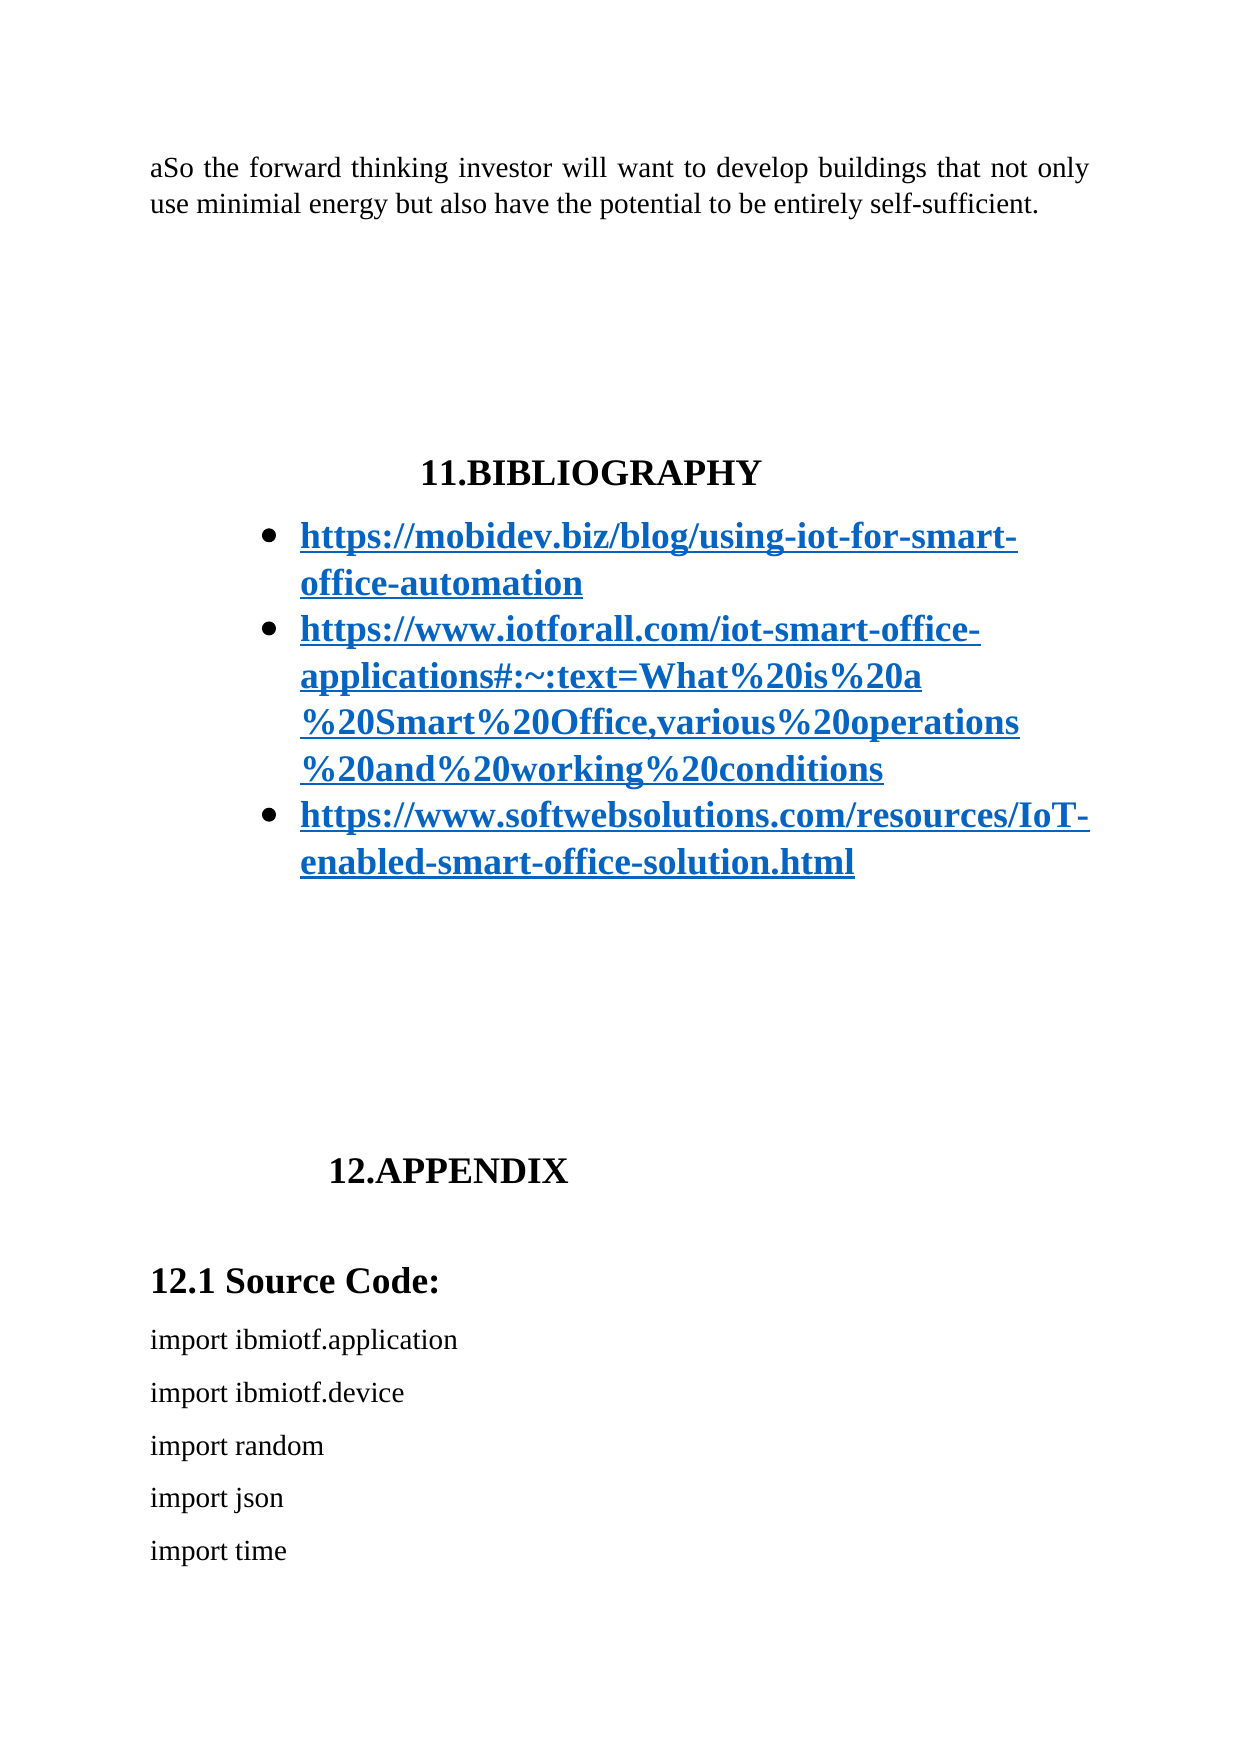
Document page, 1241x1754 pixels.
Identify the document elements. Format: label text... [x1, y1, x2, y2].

text 12.1 Source Code: [150, 1259, 1090, 1302]
text import ibmiotf.application [150, 1322, 1090, 1356]
list https://www.softwebsolutions.com/resources/IoT-enabled-smart-office-solution.html [262, 793, 1090, 882]
text import ibmiotf.device [150, 1375, 1090, 1408]
text import time [150, 1533, 1090, 1567]
text import random [150, 1428, 1090, 1461]
text import json [150, 1480, 1090, 1514]
list https://www.iotforall.com/iot-smart-office-applications#:~:text=What%20is%20a%20Smart%20Office,various%20operations%20and%20working%20conditions [262, 607, 1090, 789]
list 12.APPENDIX [300, 1149, 1090, 1192]
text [150, 150, 1090, 220]
text 11.BIBLIOGRAPHY [150, 450, 1090, 493]
list https://mobidev.biz/blog/using-iot-for-smart-office-automation [262, 513, 1090, 603]
